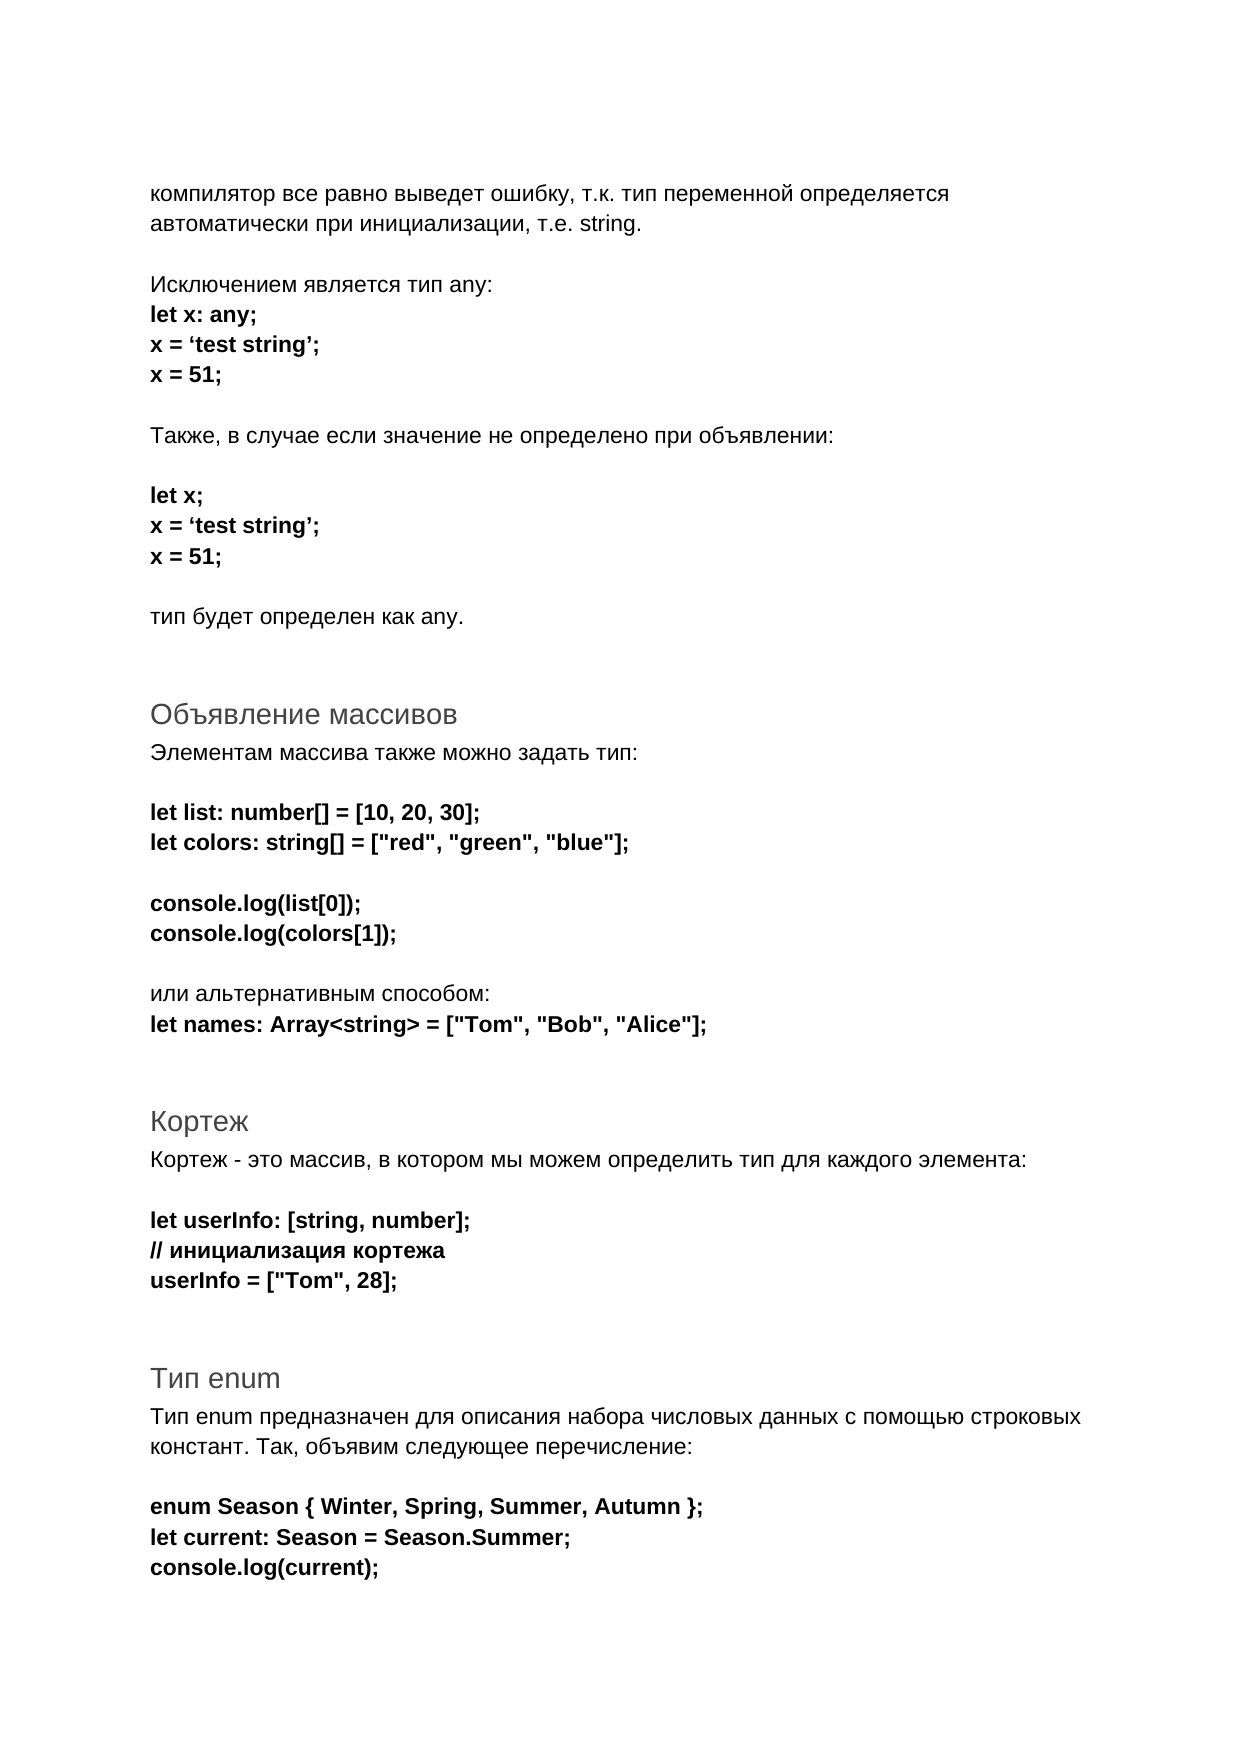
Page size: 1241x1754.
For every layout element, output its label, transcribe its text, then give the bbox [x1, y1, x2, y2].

text enum Season { Winter, Spring, Summer, Autumn }; [150, 1493, 1090, 1520]
text let x: any; [150, 301, 1090, 327]
subtitle Тип enum [150, 1361, 1090, 1394]
text let userInfo: [string, number]; [150, 1207, 1090, 1233]
text let current: Season = Season.Summer; [150, 1523, 1090, 1550]
text Исключением является тип any: [150, 271, 1090, 297]
text тип будет определен как any. [150, 603, 1090, 629]
text x = ‘test string’; [150, 512, 1090, 539]
text Кортеж - это массив, в котором мы можем определить тип для каждого элемента: [150, 1146, 1090, 1173]
text x = ‘test string’; [150, 331, 1090, 358]
text let colors: string[] = ["red", "green", "blue"]; [150, 829, 1090, 856]
text let list: number[] = [10, 20, 30]; [150, 799, 1090, 826]
text x = 51; [150, 361, 1090, 388]
text или альтернативным способом: [150, 980, 1090, 1007]
text // инициализация кортежа [150, 1237, 1090, 1263]
text console.log(current); [150, 1554, 1090, 1580]
text x = 51; [150, 543, 1090, 569]
text Элементам массива также можно задать тип: [150, 739, 1090, 765]
text Также, в случае если значение не определено при объявлении: [150, 422, 1090, 478]
text Тип enum предназначен для описания набора числовых данных с помощью строковых констант. Так, объявим следующее перечисление: [150, 1403, 1090, 1459]
text компилятор все равно выведет ошибку, т.к. тип переменной определяется автоматически при инициализации, т.е. string. [150, 180, 1090, 237]
text let x; [150, 482, 1090, 509]
text userInfo = ["Tom", 28]; [150, 1267, 1090, 1293]
text console.log(list[0]); [150, 890, 1090, 916]
text let names: Array<string> = ["Tom", "Bob", "Alice"]; [150, 1011, 1090, 1037]
text console.log(colors[1]); [150, 920, 1090, 946]
subtitle Объявление массивов [150, 697, 1090, 730]
subtitle Кортеж [150, 1104, 1090, 1138]
